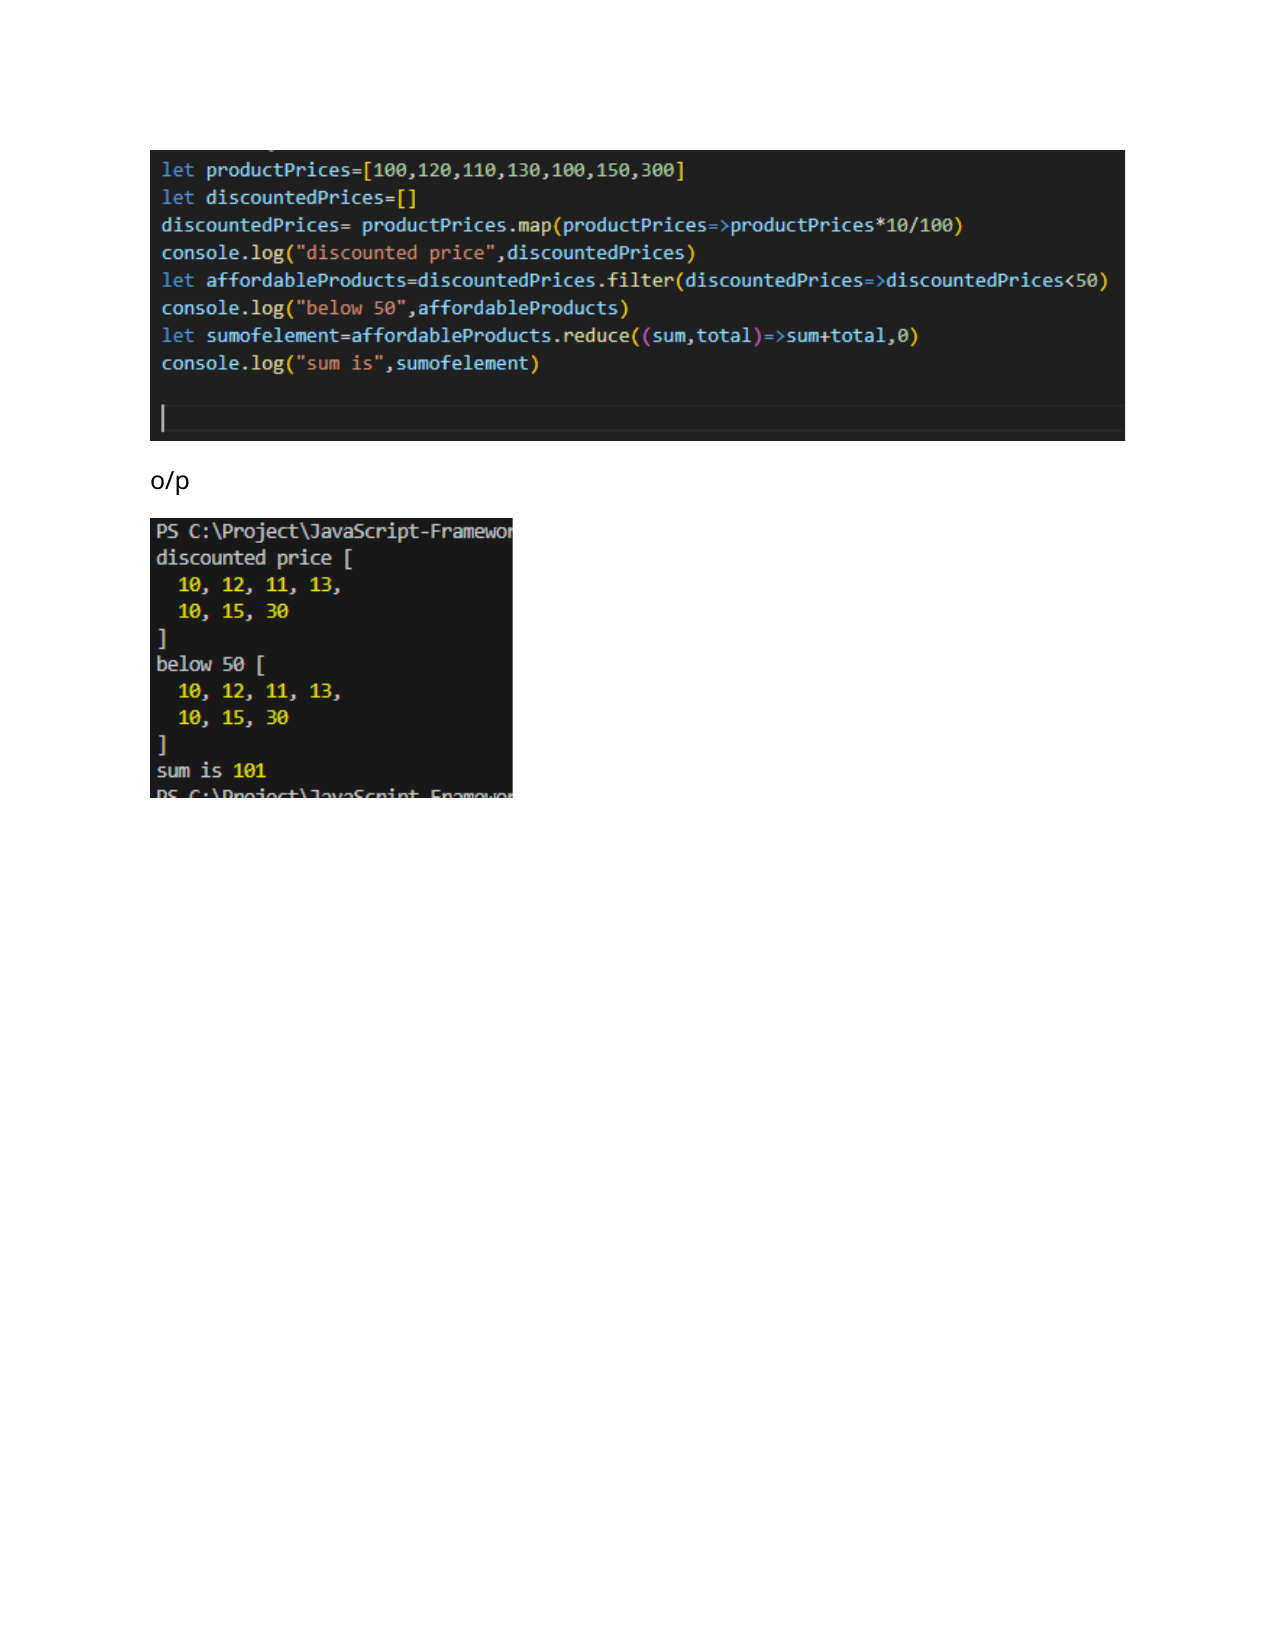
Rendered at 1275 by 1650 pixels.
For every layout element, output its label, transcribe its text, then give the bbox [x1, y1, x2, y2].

picture [150, 150, 1125, 441]
text o/p [150, 462, 1125, 497]
picture [150, 518, 513, 798]
